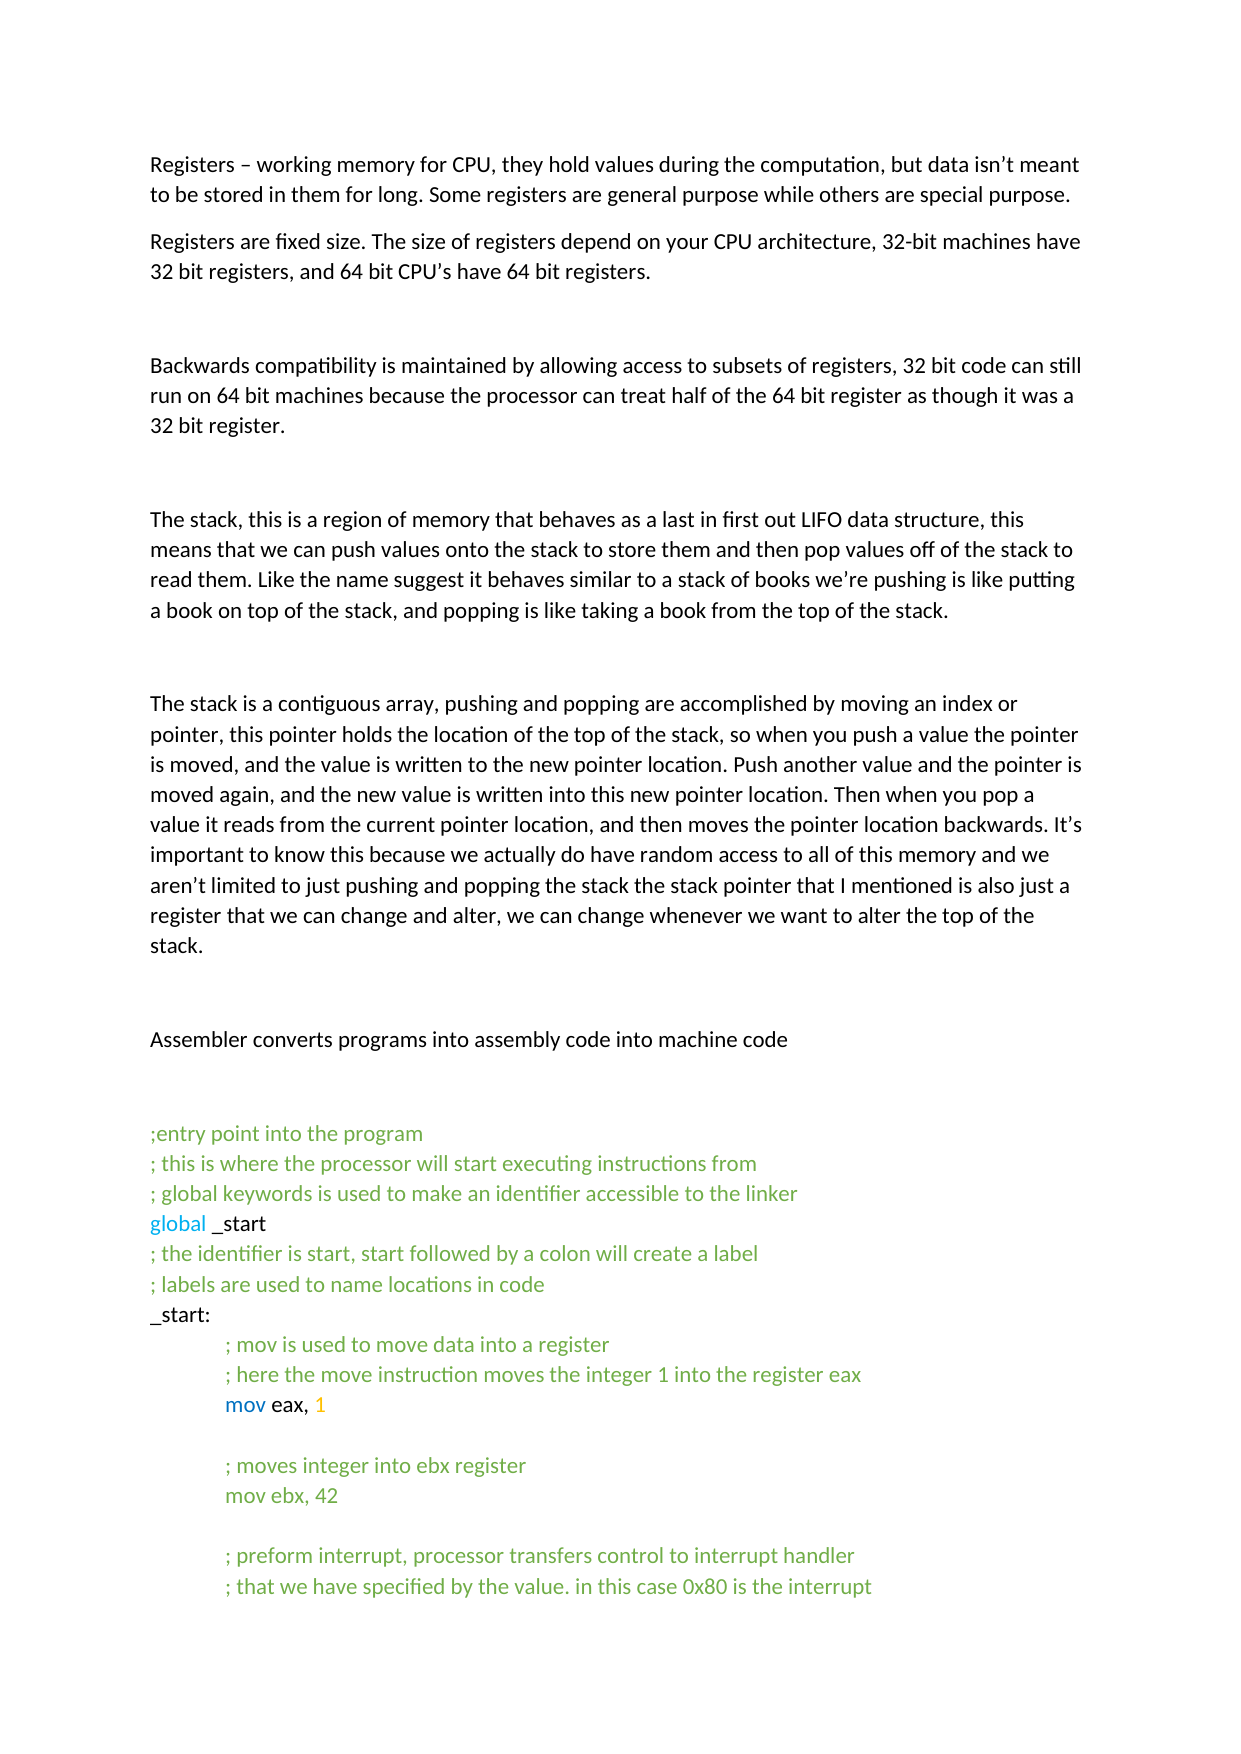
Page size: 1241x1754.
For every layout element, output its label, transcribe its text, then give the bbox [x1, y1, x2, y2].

text ; moves integer into ebx register [150, 1451, 1090, 1479]
text ; global keywords is used to make an identifier accessible to the linker [150, 1179, 1090, 1207]
text global _start [150, 1209, 1090, 1237]
text ;entry point into the program [150, 1119, 1090, 1147]
text ; that we have specified by the value. in this case 0x80 is the interrupt [150, 1572, 1090, 1600]
text ; this is where the processor will start executing instructions from [150, 1149, 1090, 1177]
text The stack is a contiguous array, pushing and popping are accomplished by moving an index or pointer, this pointer holds the location of the top of the stack, so when you push a value the pointer is moved, and the value is written to the new pointer location. Push another value and the pointer is moved again, and the new value is written into this new pointer location. Then when you pop a value it reads from the current pointer location, and then moves the pointer location backwards. It’s important to know this because we actually do have random access to all of this memory and we aren’t limited to just pushing and popping the stack the stack pointer that I mentioned is also just a register that we can change and alter, we can change whenever we want to alter the top of the stack. [150, 689, 1090, 959]
text The stack, this is a region of memory that behaves as a last in first out LIFO data structure, this means that we can push values onto the stack to store them and then pop values off of the stack to read them. Like the name suggest it behaves similar to a stack of books we’re pushing is like putting a book on top of the stack, and popping is like taking a book from the top of the stack. [150, 505, 1090, 624]
text Registers – working memory for CPU, they hold values during the computation, but data isn’t meant to be stored in them for long. Some registers are general purpose while others are special purpose. [150, 150, 1090, 208]
text Assembler converts programs into assembly code into machine code [150, 1025, 1090, 1053]
text ; mov is used to move data into a register [150, 1330, 1090, 1358]
text _start: [150, 1300, 1090, 1328]
text Registers are fixed size. The size of registers depend on your CPU architecture, 32-bit machines have 32 bit registers, and 64 bit CPU’s have 64 bit registers. [150, 227, 1090, 285]
text ; here the move instruction moves the integer 1 into the register eax [150, 1360, 1090, 1388]
text mov ebx, 42 [150, 1481, 1090, 1509]
text ; labels are used to name locations in code [150, 1270, 1090, 1298]
text mov eax, 1 [150, 1391, 1090, 1419]
text ; the identifier is start, start followed by a colon will create a label [150, 1239, 1090, 1268]
text ; preform interrupt, processor transfers control to interrupt handler [150, 1542, 1090, 1570]
text Backwards compatibility is maintained by allowing access to subsets of registers, 32 bit code can still run on 64 bit machines because the processor can treat half of the 64 bit register as though it was a 32 bit register. [150, 351, 1090, 439]
